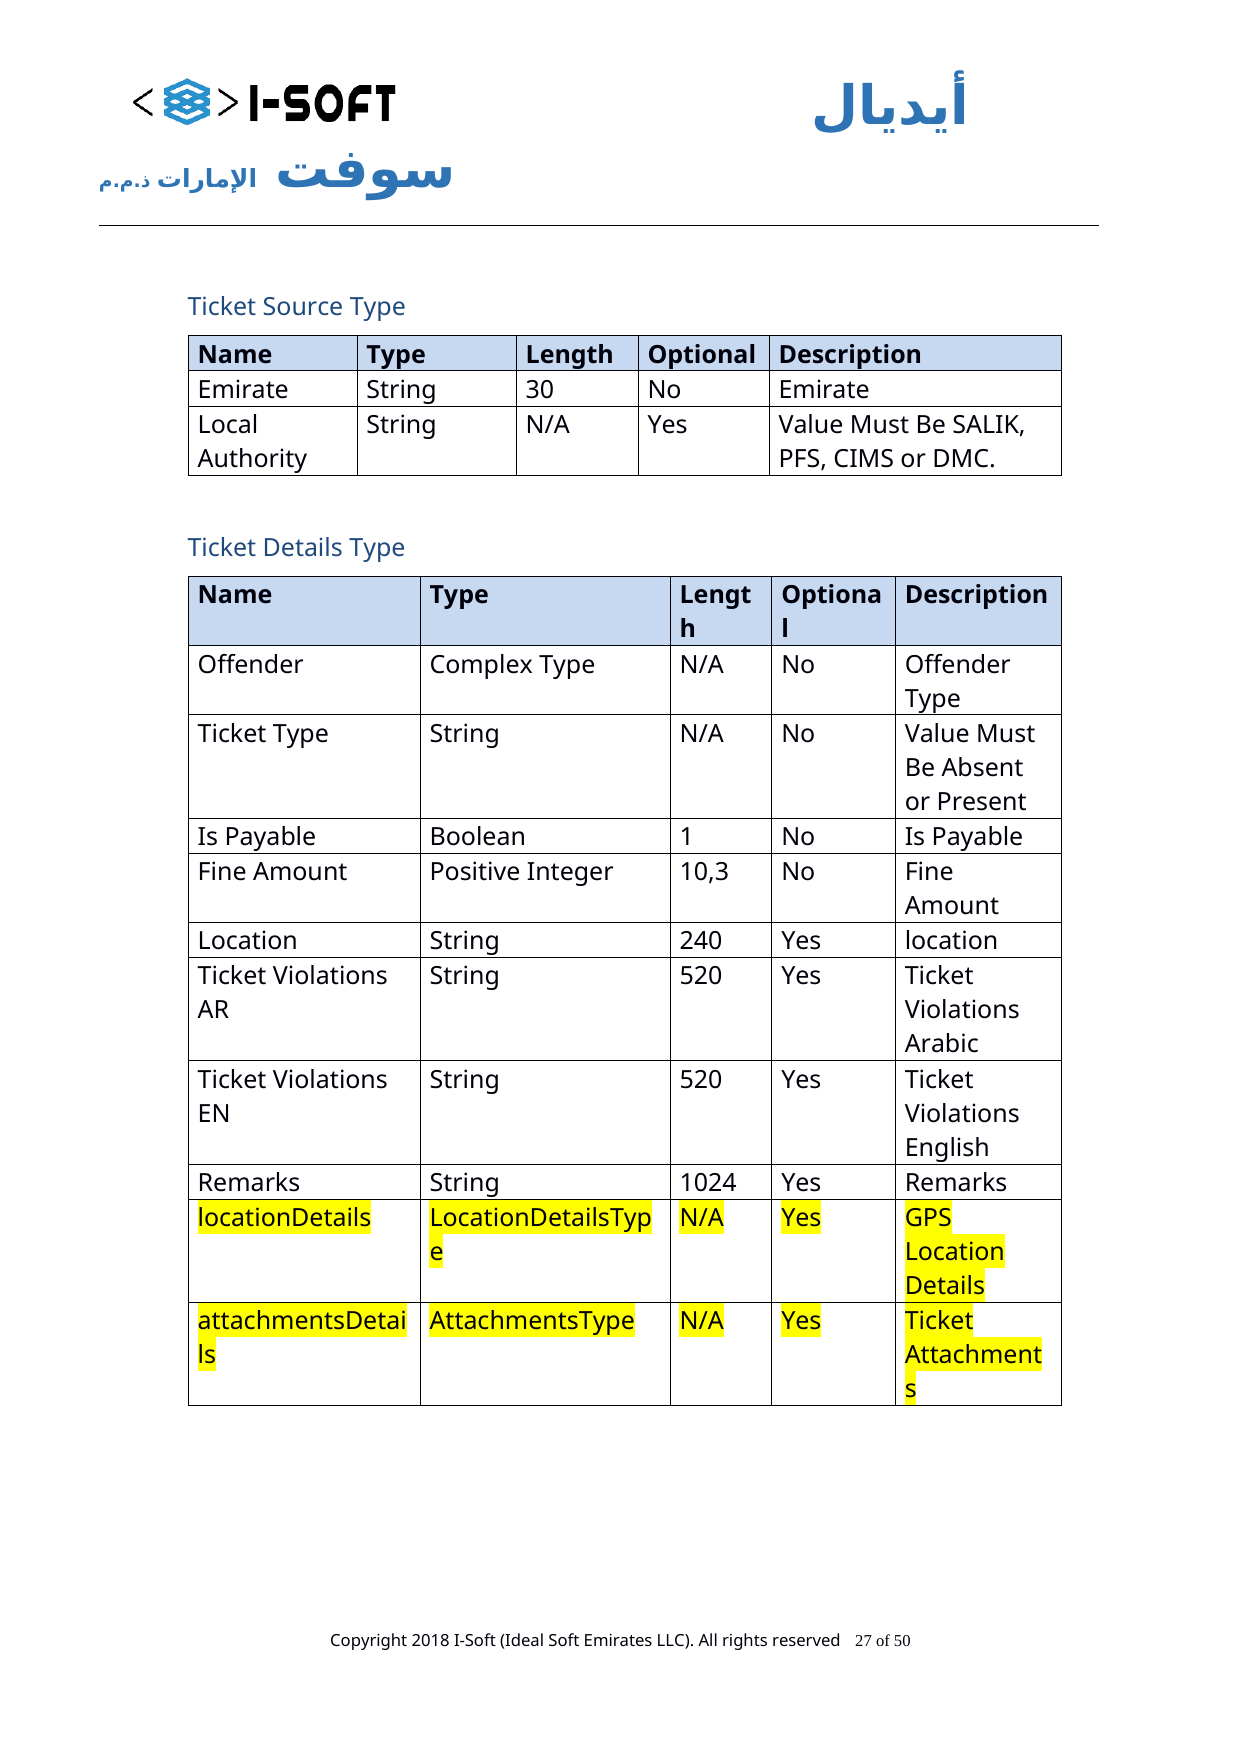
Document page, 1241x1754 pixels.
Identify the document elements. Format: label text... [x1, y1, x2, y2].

table_cell Fine Amount [189, 854, 420, 922]
table_cell 520 [671, 958, 771, 1060]
table_cell AttachmentsType [421, 1303, 670, 1405]
table_cell Ticket Violations AR [189, 958, 420, 1060]
table_cell 240 [671, 923, 771, 957]
table_cell Emirate [770, 371, 1061, 406]
table_cell Ticket Attachments [916, 1303, 1061, 1405]
table_cell No [772, 715, 895, 818]
table_cell Location [189, 923, 420, 957]
subtitle Ticket Details Type [187, 529, 1016, 563]
table_cell N/A [671, 1200, 771, 1302]
table_header Description [896, 577, 1061, 645]
picture [98, 78, 430, 125]
table_cell String [421, 1061, 670, 1163]
table_cell Ticket Type [189, 715, 420, 818]
table_cell 1024 [671, 1165, 771, 1198]
table_cell Yes [772, 923, 895, 957]
table_cell location [896, 923, 1061, 957]
table_cell String [358, 407, 516, 475]
table_cell Yes [772, 1061, 895, 1163]
table_cell Is Payable [189, 819, 420, 853]
table_cell String [358, 371, 516, 406]
table_cell N/A [517, 407, 638, 475]
table_cell Yes [772, 958, 895, 1060]
table_cell String [421, 715, 670, 818]
table_cell Value Must Be Absent or Present [896, 715, 1061, 818]
table_cell N/A [671, 715, 771, 818]
table_cell No [772, 819, 895, 853]
table_header Length [517, 336, 638, 370]
table_cell Offender Type [896, 646, 1061, 714]
table_cell Yes [772, 1200, 895, 1302]
table_cell N/A [671, 1303, 771, 1405]
table_cell Value Must Be SALIK, PFS, CIMS or DMC. [770, 407, 1061, 475]
table_cell Offender [189, 646, 420, 714]
table_header Optional [772, 577, 895, 645]
table_cell No [772, 646, 895, 714]
table_cell 520 [671, 1061, 771, 1163]
table_cell String [421, 923, 670, 957]
table_cell Local Authority [189, 407, 357, 475]
table_header Type [358, 336, 516, 370]
table_cell Yes [639, 407, 769, 475]
table_header Length [671, 577, 771, 645]
table_header Type [421, 577, 670, 645]
table_cell N/A [671, 646, 771, 714]
table_cell String [421, 1165, 670, 1198]
table_cell No [639, 371, 769, 406]
table_cell Remarks [189, 1165, 420, 1198]
table_cell locationDetails [189, 1200, 420, 1302]
table_cell Remarks [896, 1165, 1061, 1198]
table_cell attachmentsDetails [189, 1303, 420, 1405]
table_cell LocationDetailsType [421, 1200, 670, 1302]
table_cell Boolean [421, 819, 670, 853]
table_cell Emirate [189, 371, 357, 406]
table_cell Positive Integer [421, 854, 670, 922]
table_cell GPS Location Details [952, 1200, 1061, 1302]
table_header Optional [639, 336, 769, 370]
table_cell Ticket Violations EN [189, 1061, 420, 1163]
table_cell Ticket Violations English [896, 1061, 1061, 1163]
table_cell 30 [517, 371, 638, 406]
table_cell Yes [772, 1303, 895, 1405]
table_cell Is Payable [896, 819, 1061, 853]
table_cell 10,3 [671, 854, 771, 922]
table_cell No [772, 854, 895, 922]
subtitle Ticket Source Type [187, 289, 1016, 323]
table_header Name [189, 577, 420, 645]
table_cell Yes [772, 1165, 895, 1198]
table_header Name [189, 336, 357, 370]
table_cell String [421, 958, 670, 1060]
table_cell Ticket Violations Arabic [896, 958, 1061, 1060]
table_header Description [770, 336, 1061, 370]
table_cell 1 [671, 819, 771, 853]
table_cell Complex Type [421, 646, 670, 714]
table_cell Fine Amount [896, 854, 1061, 922]
